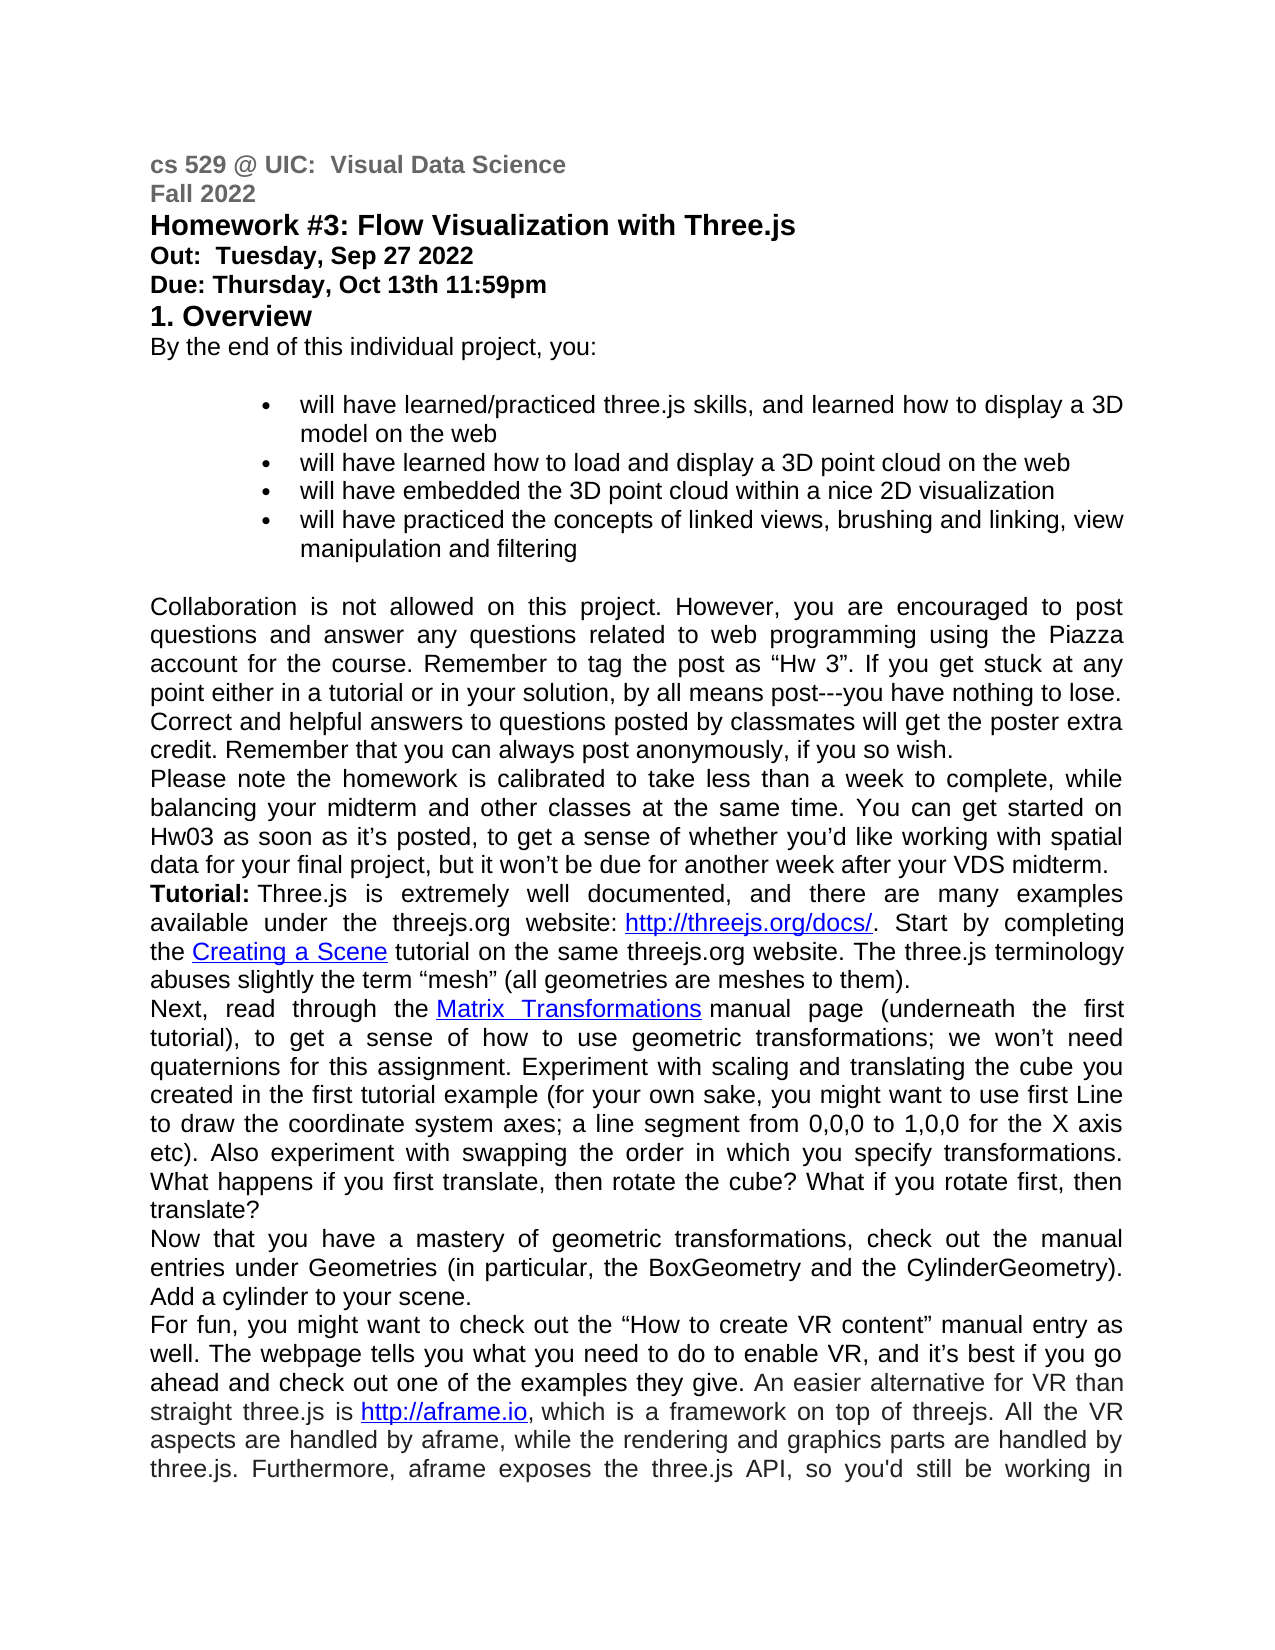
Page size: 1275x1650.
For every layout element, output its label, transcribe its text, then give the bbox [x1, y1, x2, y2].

text Fall 2022 [150, 179, 1125, 207]
text By the end of this individual project, you: [150, 332, 1125, 361]
text 1. Overview [150, 298, 1125, 332]
list will have learned how to load and display a 3D point cloud on the web [262, 477, 1125, 505]
text Due: Thursday, Oct 13th 11:59pm [150, 270, 1125, 298]
list will have embedded the 3D point cloud within a nice 2D visualization [262, 534, 1125, 563]
text Homework #3: Flow Visualization with Three.js [150, 207, 1125, 241]
text cs 529 @ UIC: Visual Data Science [150, 150, 1125, 179]
text Please note the homework is calibrated to take less than a week to complete, while balancing your midterm and other classes at the same time. You can get started on Hw03 as soon as it’s posted, to get a sense of whether you’d like working with spatial data for your final project, but it won’t be due for another week after your VDS midterm. [150, 852, 1125, 967]
text Now that you have a mastery of geometric transformations, check out the manual entries under Geometries (in particular, the BoxGeometry and the CylinderGeometry). Add a cylinder to your scene. [150, 1312, 1125, 1398]
text Out: Tuesday, Sep 27 2022 [150, 241, 1125, 270]
text Next, read through the Matrix Transformations manual page (underneath the first tutorial), to get a sense of how to use geometric transformations; we won’t need quaternions for this assignment. Experiment with scaling and translating the cube you created in the first tutorial example (for your own sake, you might want to use first Line to draw the coordinate system axes; a line segment from 0,0,0 to 1,0,0 for the X axis etc). Also experiment with swapping the order in which you specify transformations. What happens if you first translate, then rotate the cube? What if you rotate first, then translate? [150, 1082, 1125, 1312]
text Collaboration is not allowed on this project. However, you are encouraged to post questions and answer any questions related to web programming using the Piazza account for the course. Remember to tag the post as “Hw 3”. If you get stuck at any point either in a tutorial or in your solution, by all means post---you have nothing to lose. Correct and helpful answers to questions posted by classmates will get the poster extra credit. Remember that you can always post anonymously, if you so wish. [150, 679, 1125, 852]
list will have practiced the concepts of linked views, brushing and linking, view manipulation and filtering [262, 592, 1125, 650]
text Tutorial: Three.js is extremely well documented, and there are many examples available under the threejs.org website: http://threejs.org/docs/. Start by completing the Creating a Scene tutorial on the same threejs.org website. The three.js terminology abuses slightly the term “mesh” (all geometries are meshes to them). [150, 967, 1125, 1082]
list will have learned/practiced three.js skills, and learned how to display a 3D model on the web [262, 390, 1125, 447]
